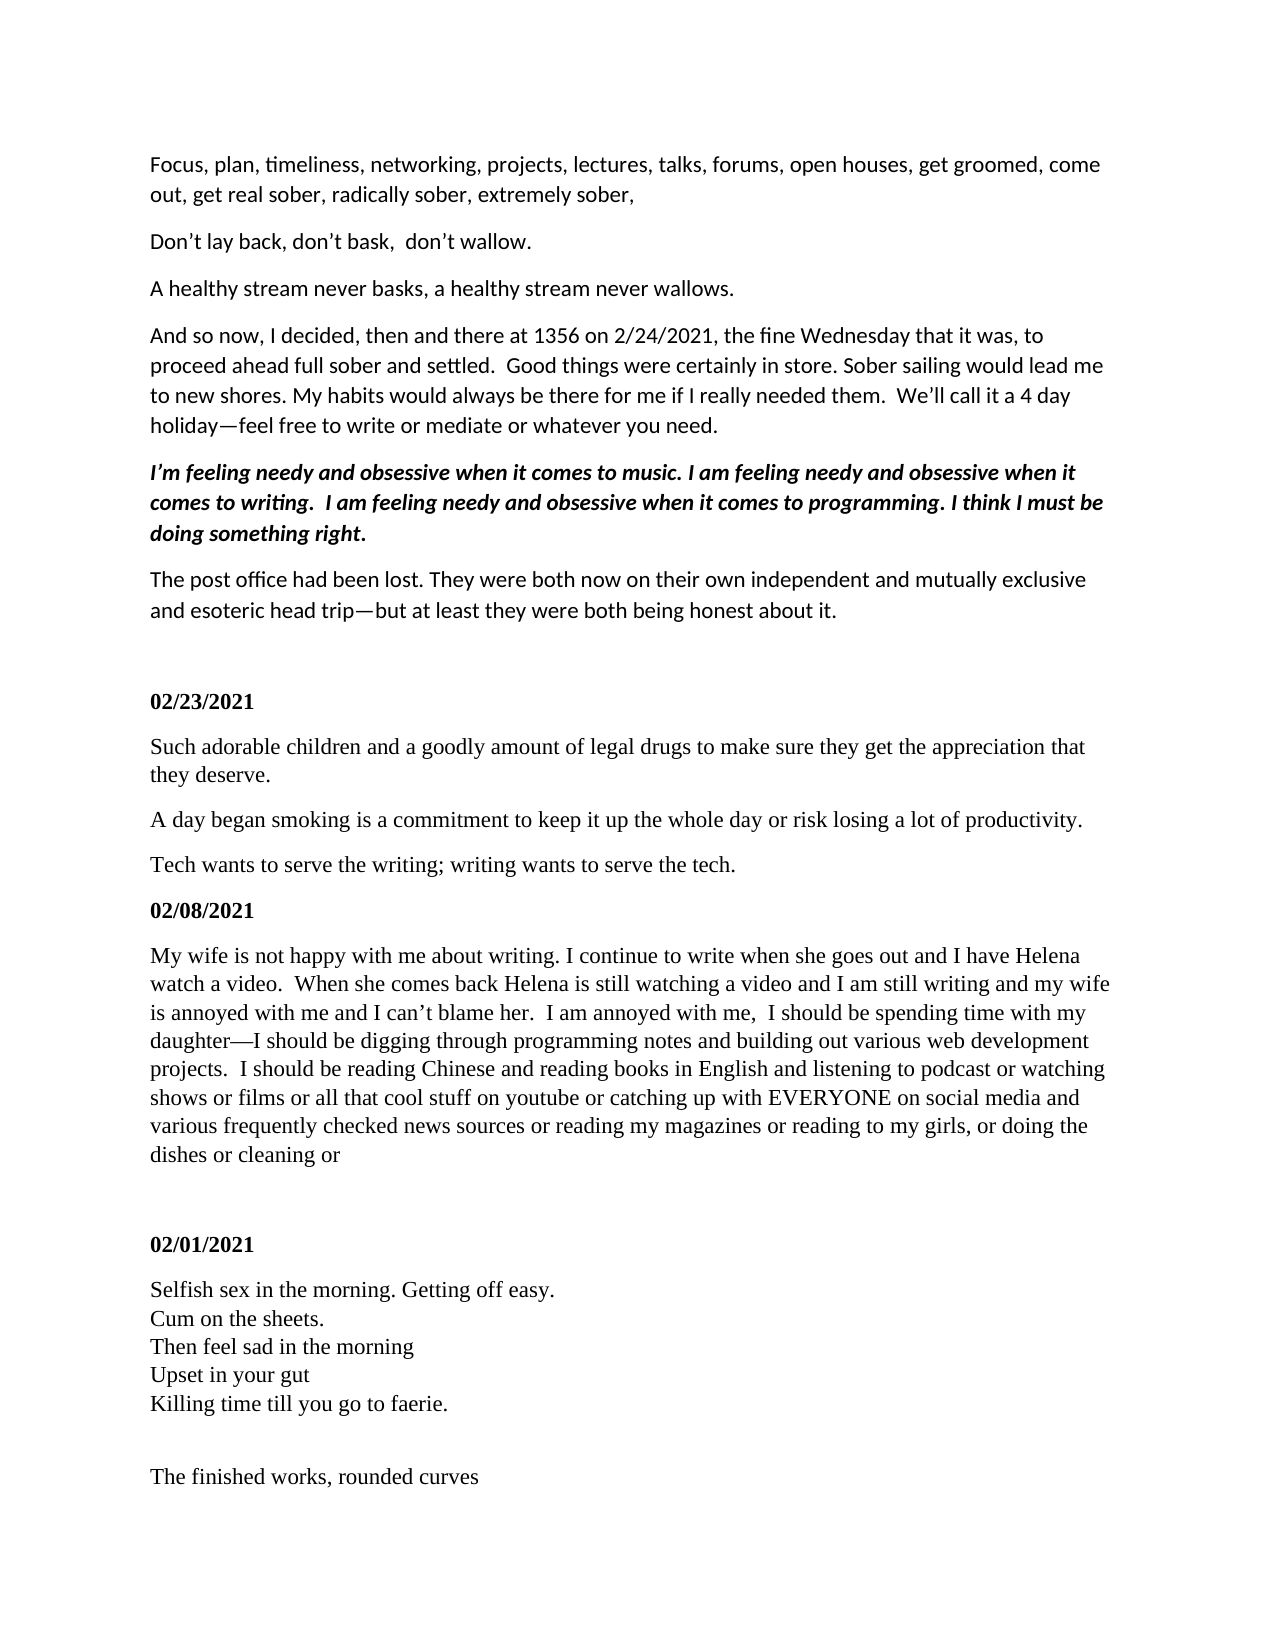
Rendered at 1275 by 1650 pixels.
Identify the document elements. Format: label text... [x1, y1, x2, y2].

text 02/08/2021 [150, 897, 1125, 923]
text The finished works, rounded curves [150, 1463, 1125, 1490]
text A day began smoking is a commitment to keep it up the whole day or risk losing a lot of productivity. [150, 806, 1125, 833]
text A healthy stream never basks, a healthy stream never wallows. [150, 274, 1125, 302]
text Cum on the sheets. [150, 1304, 1125, 1331]
text Such adorable children and a goodly amount of legal drugs to make sure they get the appreciation that they deserve. [150, 733, 1125, 788]
text My wife is not happy with me about writing. I continue to write when she goes out and I have Helena watch a video. When she comes back Helena is still watching a video and I am still writing and my wife is annoyed with me and I can’t blame her. I am annoyed with me, I should be spending time with my daughter—I should be digging through programming notes and building out various web development projects. I should be reading Chinese and reading books in English and listening to podcast or watching shows or films or all that cool stuff on youtube or catching up with EVERYONE on social media and various frequently checked news sources or reading my magazines or reading to my girls, or doing the dishes or cleaning or [150, 942, 1125, 1167]
text 02/01/2021 [150, 1231, 1125, 1257]
text The post office had been lost. They were both now on their own independent and mutually exclusive and esoteric head trip—but at least they were both being honest about it. [150, 566, 1125, 624]
text I’m feeling needy and obsessive when it comes to music. I am feeling needy and obsessive when it comes to writing. I am feeling needy and obsessive when it comes to programming. I think I must be doing something right. [150, 458, 1125, 547]
text And so now, I decided, then and there at 1356 on 2/24/2021, the fine Wednesday that it was, to proceed ahead full sober and settled. Good things were certainly in store. Sober sailing would lead me to new shores. My habits would always be there for me if I really needed them. We’ll call it a 4 day holiday—feel free to write or mediate or whatever you need. [150, 321, 1125, 439]
text Then feel sad in the morning [150, 1333, 1125, 1359]
text Don’t lay back, don’t bask, don’t wallow. [150, 227, 1125, 255]
text Selfish sex in the morning. Getting off easy. [150, 1276, 1125, 1302]
text Upset in your gut [150, 1361, 1125, 1388]
text Killing time till you go to faerie. [150, 1390, 1125, 1416]
text Focus, plan, timeliness, networking, projects, lectures, talks, forums, open houses, get groomed, come out, get real sober, radically sober, extremely sober, [150, 150, 1125, 208]
text Tech wants to serve the writing; writing wants to serve the tech. [150, 852, 1125, 878]
text 02/23/2021 [150, 688, 1125, 714]
